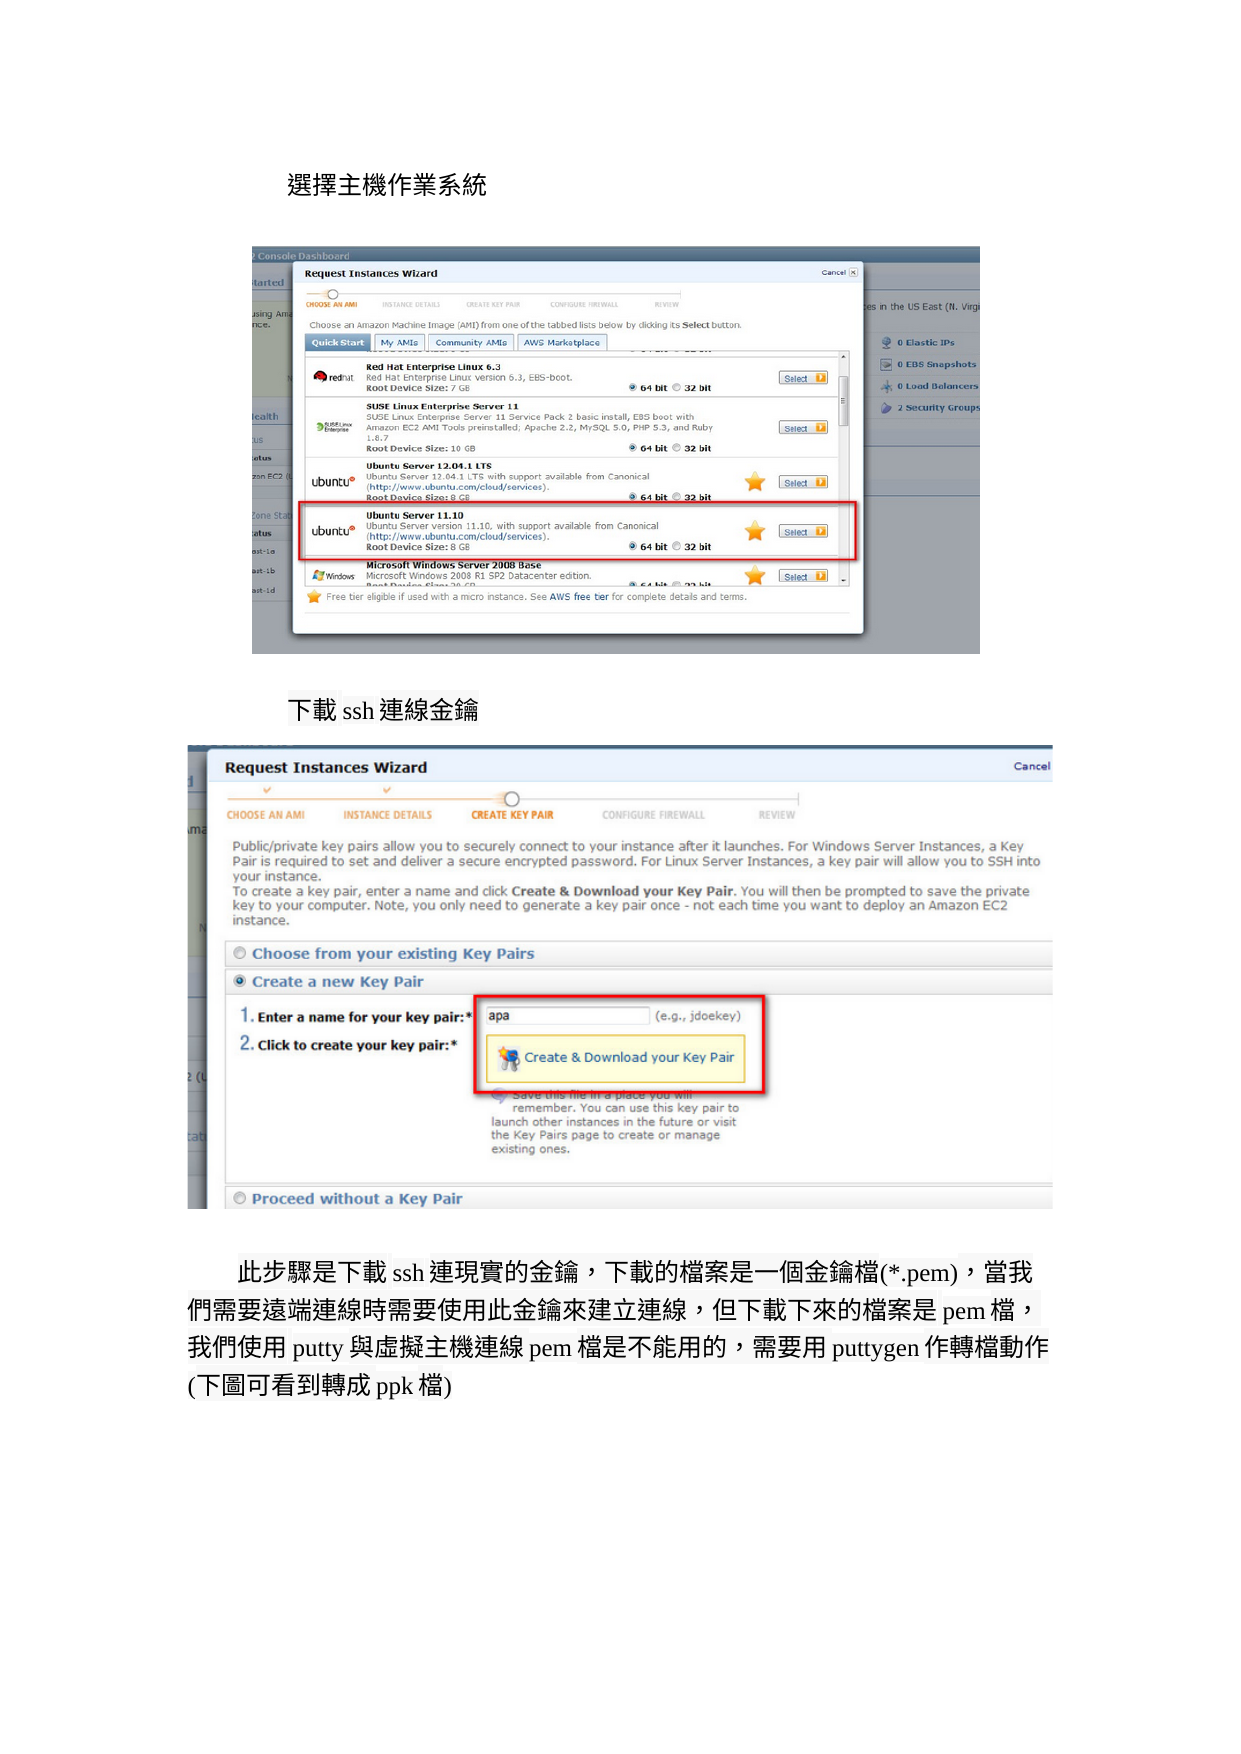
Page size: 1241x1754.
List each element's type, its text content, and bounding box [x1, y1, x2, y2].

text 選擇主機作業系統 [237, 164, 1053, 202]
picture [187, 220, 1053, 654]
text 下載ssh連線金鑰 [237, 689, 1053, 727]
picture [187, 745, 1053, 1209]
text 此步驟是下載ssh連現實的金鑰，下載的檔案是一個金鑰檔(*.pem)，當我們需要遠端連線時需要使用此金鑰來建立連線，但下載下來的檔案是pem檔，我們使用putty與虛擬主機連線pem檔是不能用的，需要用puttygen作轉檔動作(下圖可看到轉成ppk檔) [187, 1252, 1053, 1402]
